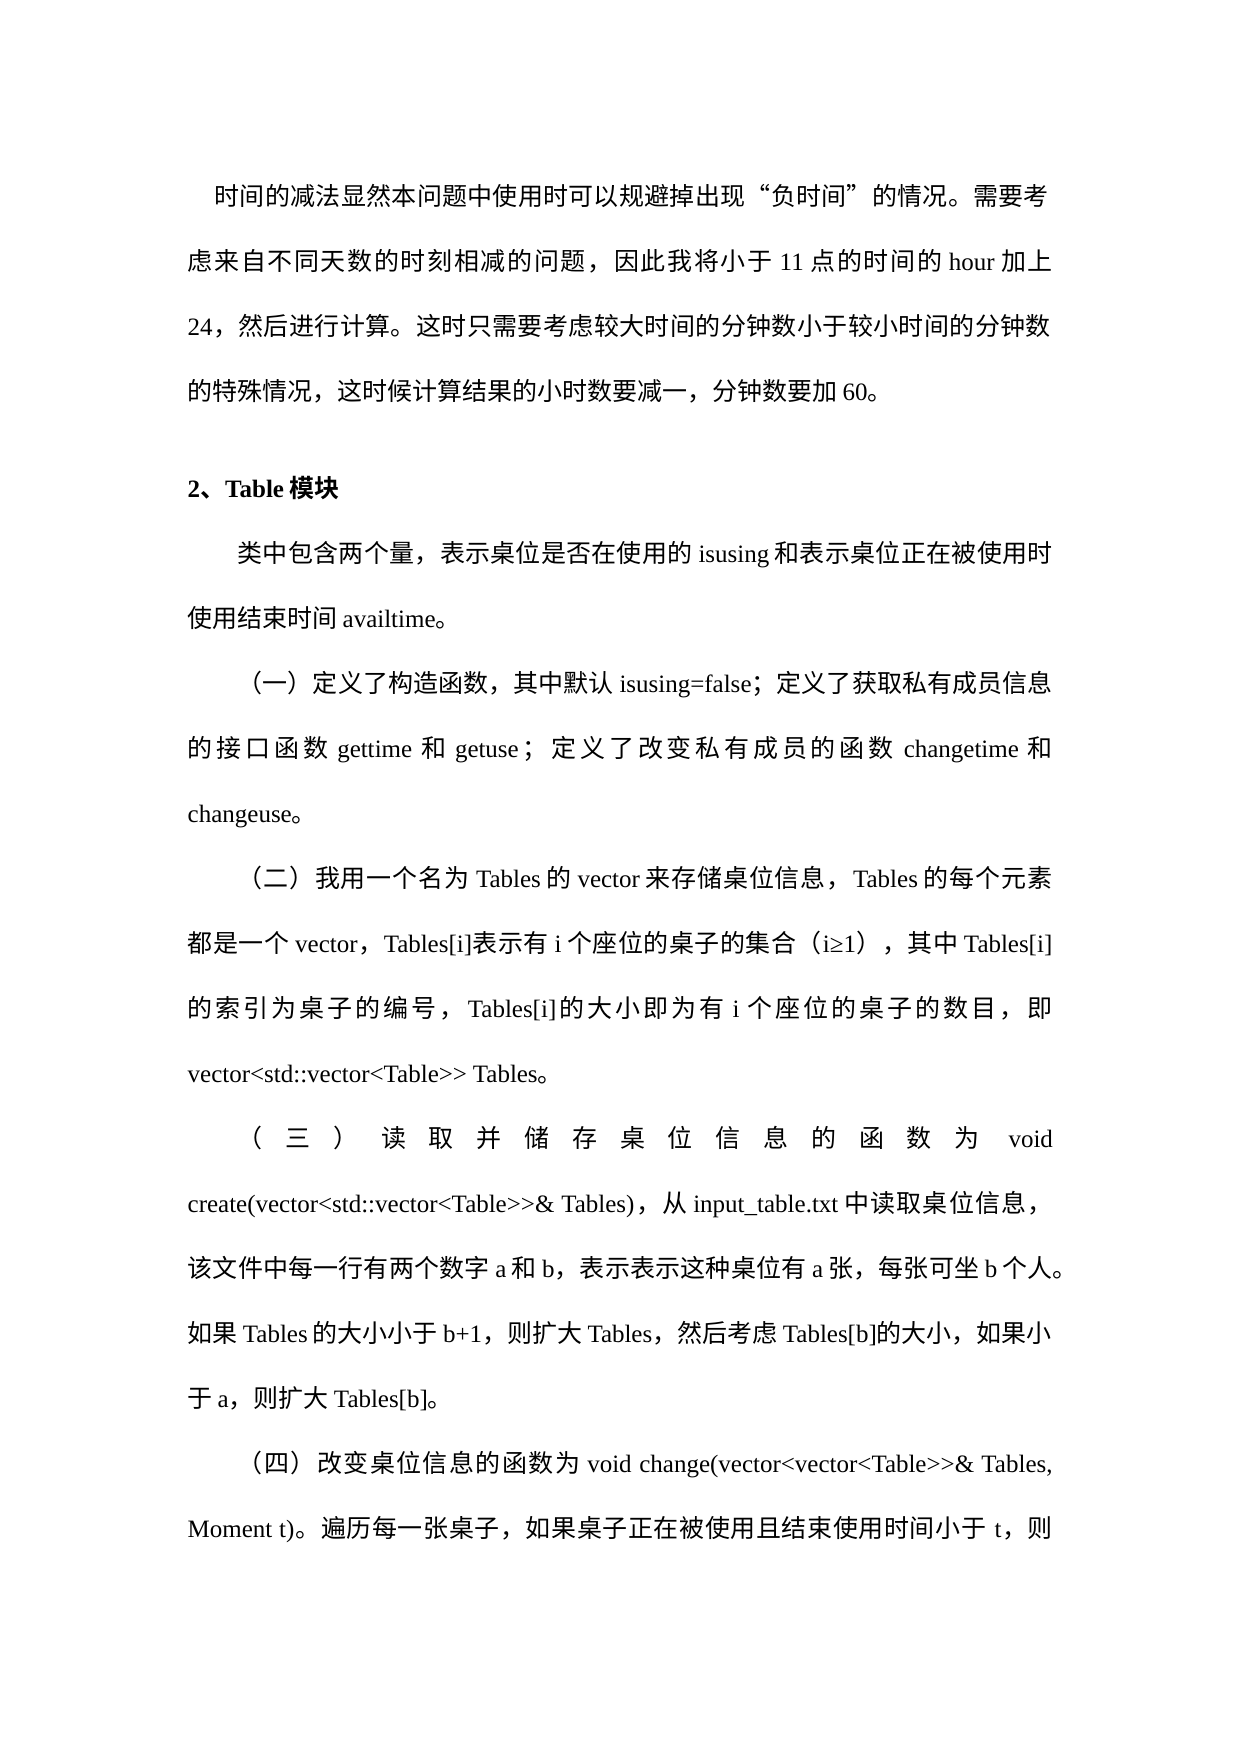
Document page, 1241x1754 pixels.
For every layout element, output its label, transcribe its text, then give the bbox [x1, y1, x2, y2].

text （一）定义了构造函数，其中默认isusing=false；定义了获取私有成员信息的接口函数gettime和getuse；定义了改变私有成员的函数changetime和changeuse。 [187, 649, 1053, 844]
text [187, 1429, 1053, 1559]
text 2、Table模块 [187, 454, 1053, 519]
text （二）我用一个名为Tables的vector来存储桌位信息，Tables的每个元素都是一个vector，Tables[i]表示有i个座位的桌子的集合（i≥1），其中Tables[i]的索引为桌子的编号，Tables[i]的大小即为有i个座位的桌子的数目，即vector<std::vector<Table>> Tables。 [187, 844, 1053, 1104]
text 类中包含两个量，表示桌位是否在使用的isusing和表示桌位正在被使用时使用结束时间availtime。 [187, 519, 1053, 649]
text 时间的减法显然本问题中使用时可以规避掉出现“负时间”的情况。需要考虑来自不同天数的时刻相减的问题，因此我将小于11点的时间的hour加上24，然后进行计算。这时只需要考虑较大时间的分钟数小于较小时间的分钟数的特殊情况，这时候计算结果的小时数要减一，分钟数要加60。 [187, 162, 1053, 422]
text （三）读取并储存桌位信息的函数为void create(vector<std::vector<Table>>& Tables)，从input_table.txt中读取桌位信息，该文件中每一行有两个数字a和b，表示表示这种桌位有a张，每张可坐b个人。如果Tables的大小小于b+1，则扩大Tables，然后考虑Tables[b]的大小，如果小于a，则扩大Tables[b]。 [187, 1104, 1053, 1429]
